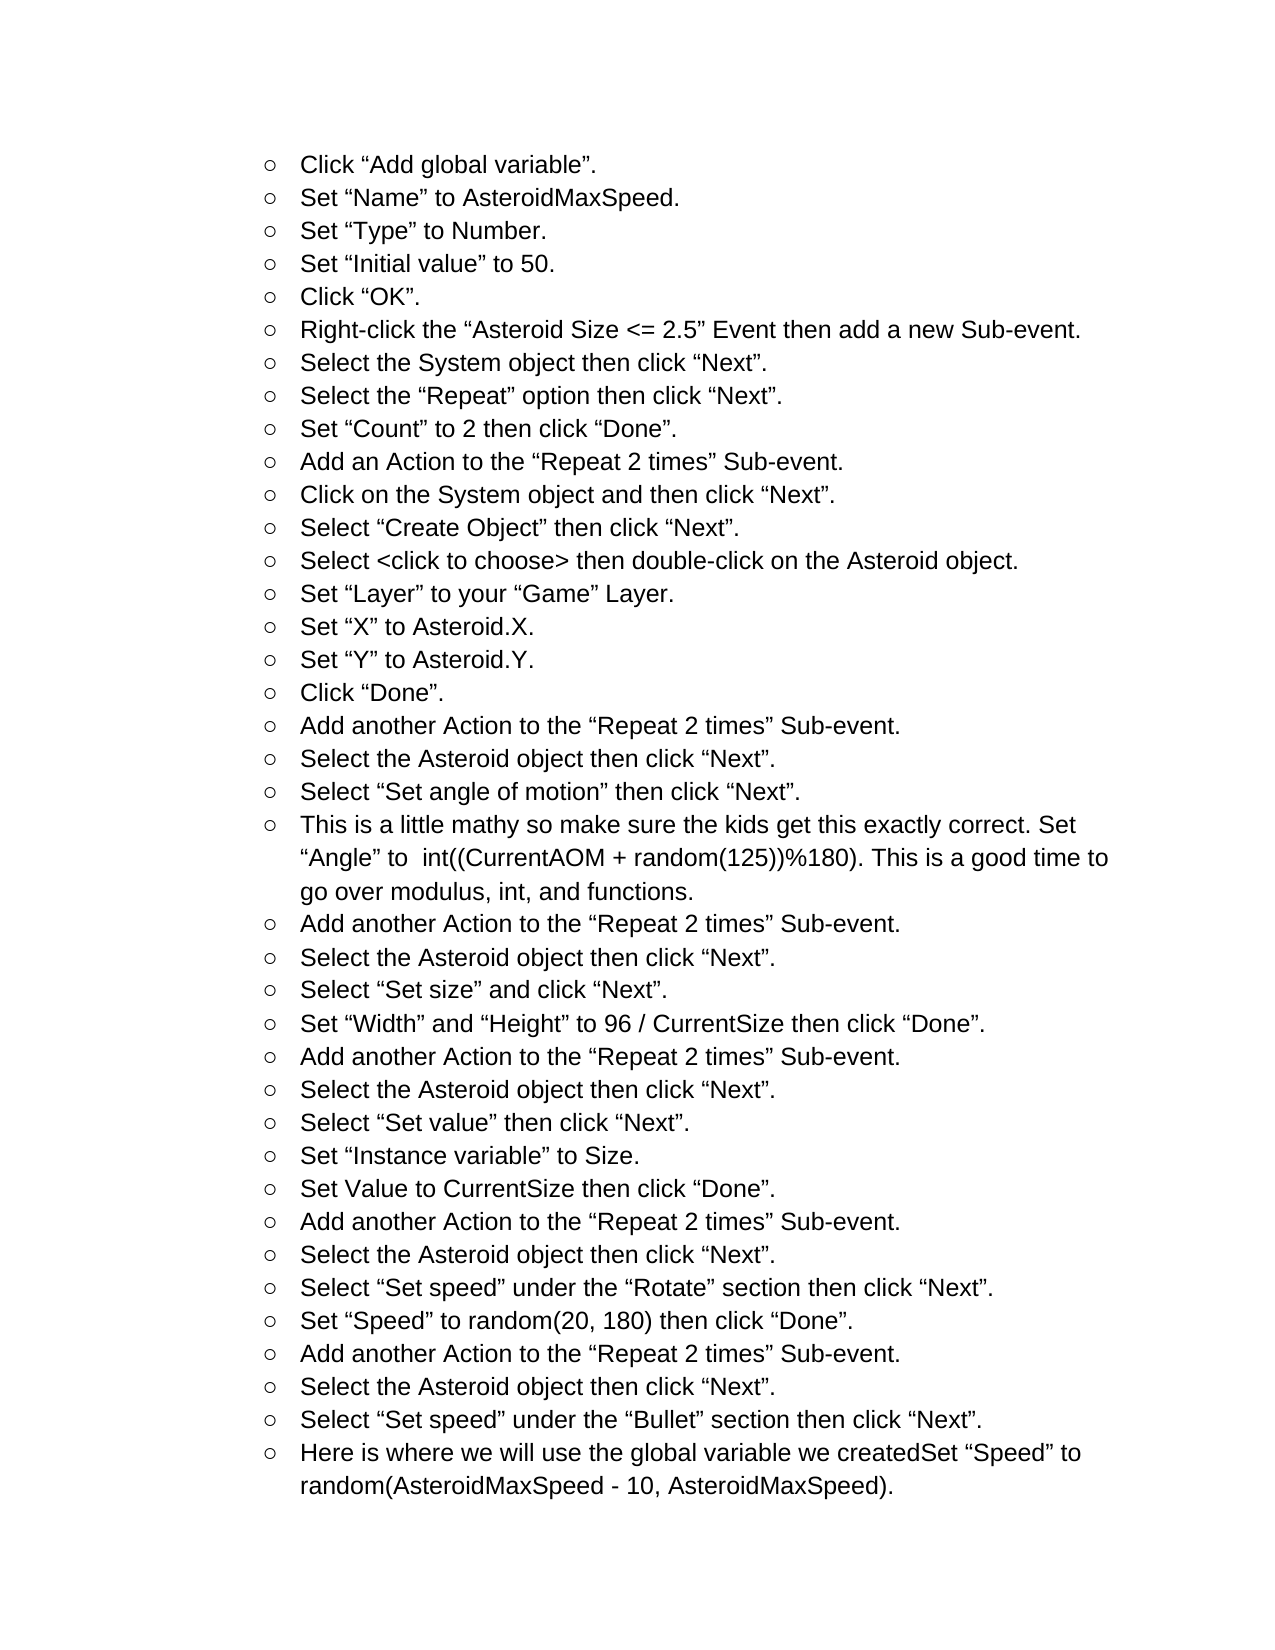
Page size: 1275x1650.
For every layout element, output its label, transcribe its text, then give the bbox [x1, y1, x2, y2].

list Select the Asteroid object then click “Next”. [262, 942, 1125, 971]
list Select the System object then click “Next”. [262, 348, 1125, 377]
list Set “Width” and “Height” to 96 / CurrentSize then click “Done”. [262, 1008, 1125, 1037]
list Add another Action to the “Repeat 2 times” Sub-event. [262, 711, 1125, 740]
list Set “Name” to AsteroidMaxSpeed. [262, 183, 1125, 212]
list Select “Set speed” under the “Bullet” section then click “Next”. [262, 1405, 1125, 1433]
list Set “Initial value” to 50. [262, 249, 1125, 278]
list Select “Create Object” then click “Next”. [262, 513, 1125, 542]
list Set “X” to Asteroid.X. [262, 612, 1125, 641]
list Right-click the “Asteroid Size <= 2.5” Event then add a new Sub-event. [262, 315, 1125, 344]
list Select the “Repeat” option then click “Next”. [262, 381, 1125, 410]
list Select <click to choose> then double-click on the Asteroid object. [262, 546, 1125, 575]
list Select the Asteroid object then click “Next”. [262, 1240, 1125, 1268]
list Click “OK”. [262, 282, 1125, 311]
list Here is where we will use the global variable we createdSet “Speed” to random(AsteroidMaxSpeed - 10, AsteroidMaxSpeed). [262, 1438, 1125, 1499]
list Add another Action to the “Repeat 2 times” Sub-event. [262, 1339, 1125, 1367]
list Set “Instance variable” to Size. [262, 1141, 1125, 1169]
list Add another Action to the “Repeat 2 times” Sub-event. [262, 1042, 1125, 1070]
list Add another Action to the “Repeat 2 times” Sub-event. [262, 909, 1125, 938]
list Select “Set value” then click “Next”. [262, 1108, 1125, 1136]
list Select “Set speed” under the “Rotate” section then click “Next”. [262, 1273, 1125, 1301]
list Set “Type” to Number. [262, 216, 1125, 245]
list Set “Y” to Asteroid.Y. [262, 645, 1125, 674]
list Add an Action to the “Repeat 2 times” Sub-event. [262, 447, 1125, 476]
list Set Value to CurrentSize then click “Done”. [262, 1174, 1125, 1202]
list Select “Set angle of motion” then click “Next”. [262, 777, 1125, 806]
list Set “Speed” to random(20, 180) then click “Done”. [262, 1306, 1125, 1334]
list This is a little mathy so make sure the kids get this exactly correct. Set “Angle” to int((CurrentAOM + random(125))%180). This is a good time to go over modulus, int, and functions. [262, 810, 1125, 905]
list Add another Action to the “Repeat 2 times” Sub-event. [262, 1207, 1125, 1235]
list Click on the System object and then click “Next”. [262, 480, 1125, 509]
list Click “Add global variable”. [262, 150, 1125, 179]
list Select the Asteroid object then click “Next”. [262, 744, 1125, 773]
list Set “Count” to 2 then click “Done”. [262, 414, 1125, 443]
list Select the Asteroid object then click “Next”. [262, 1074, 1125, 1103]
list Select the Asteroid object then click “Next”. [262, 1372, 1125, 1401]
list Set “Layer” to your “Game” Layer. [262, 579, 1125, 608]
list Click “Done”. [262, 678, 1125, 707]
list Select “Set size” and click “Next”. [262, 976, 1125, 1004]
